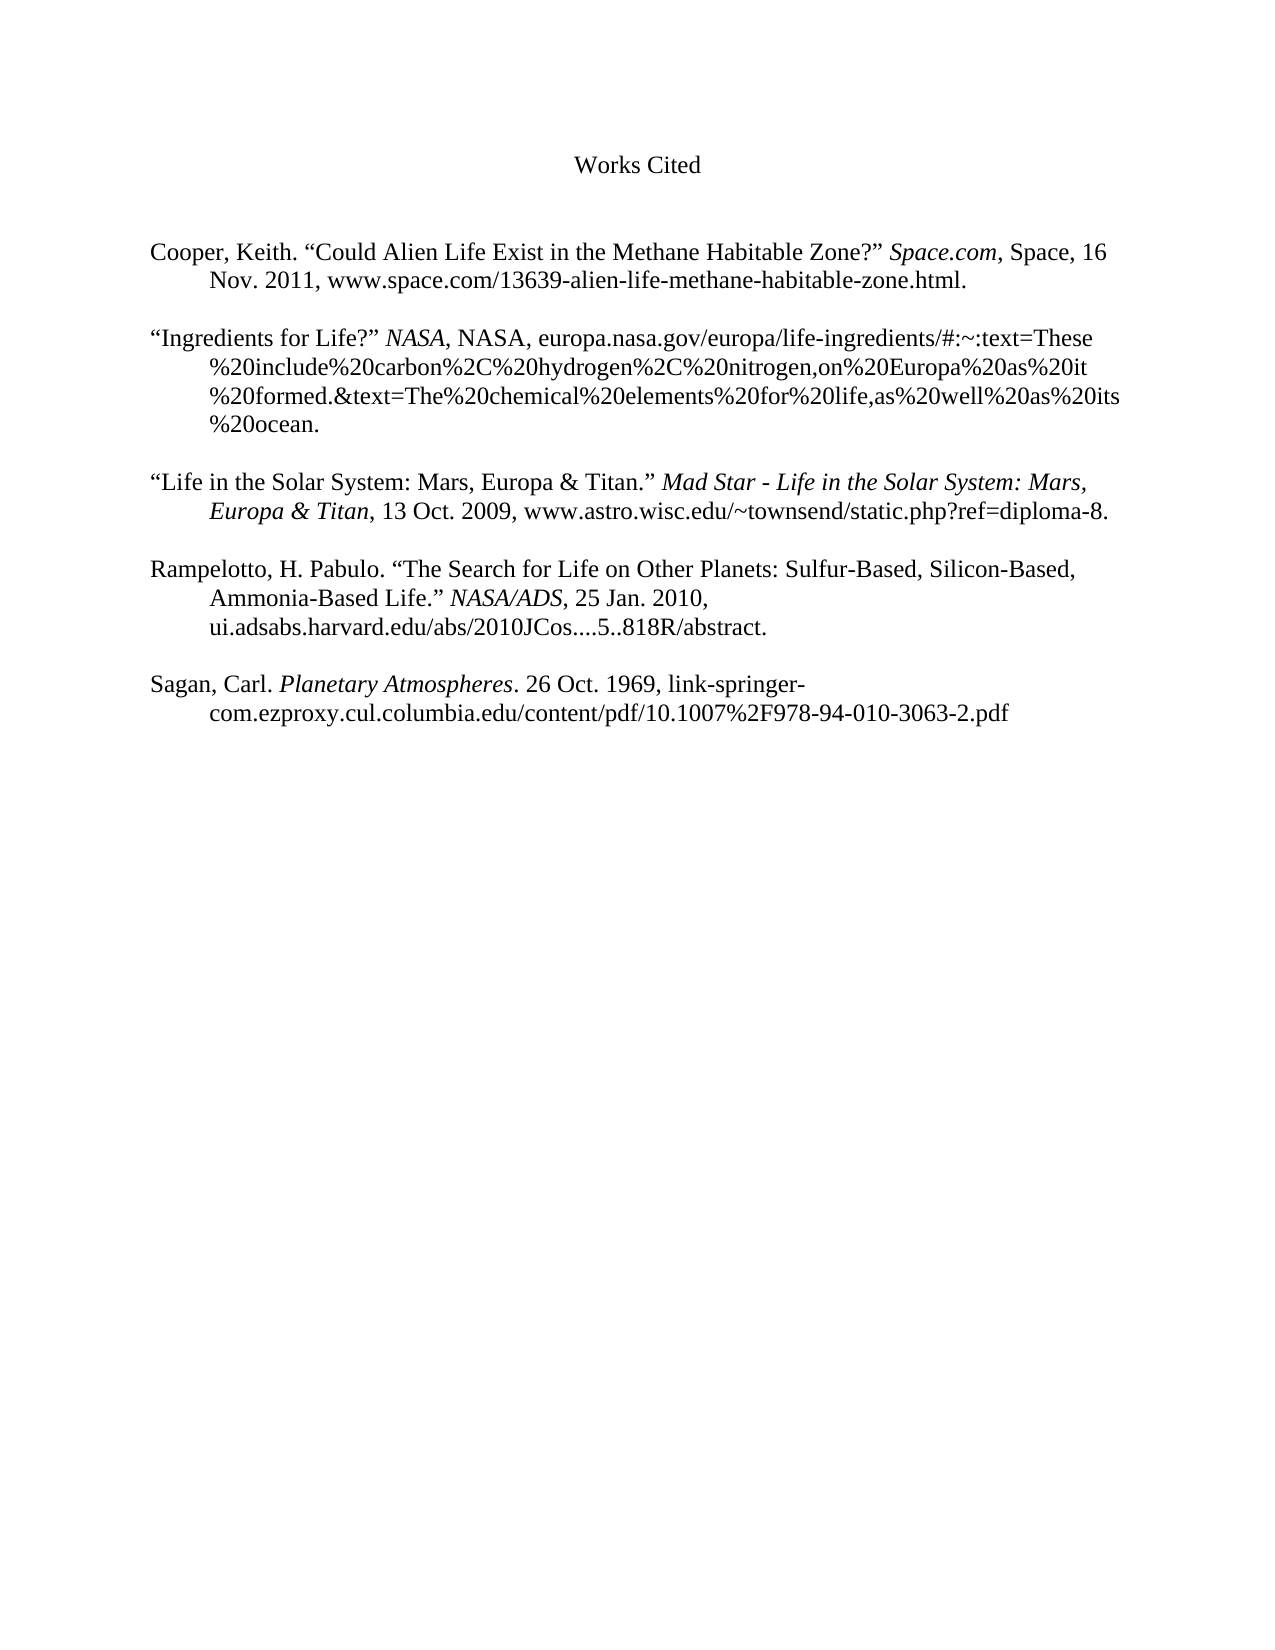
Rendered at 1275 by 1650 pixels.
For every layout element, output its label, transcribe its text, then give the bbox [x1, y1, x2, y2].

text Sagan, Carl. Planetary Atmospheres. 26 Oct. 1969, link-springer-com.ezproxy.cul.columbia.edu/content/pdf/10.1007%2F978-94-010-3063-2.pdf [150, 669, 1125, 727]
text Rampelotto, H. Pabulo. “The Search for Life on Other Planets: Sulfur-Based, Silicon-Based, Ammonia-Based Life.” NASA/ADS, 25 Jan. 2010, ui.adsabs.harvard.edu/abs/2010JCos....5..818R/abstract. [150, 554, 1125, 640]
text “Life in the Solar System: Mars, Europa & Titan.” Mad Star - Life in the Solar System: Mars, Europa & Titan, 13 Oct. 2009, www.astro.wisc.edu/~townsend/static.php?ref=diploma-8. [150, 467, 1125, 525]
text “Ingredients for Life?” NASA, NASA, europa.nasa.gov/europa/life-ingredients/#:~:text=These%20include%20carbon%2C%20hydrogen%2C%20nitrogen,on%20Europa%20as%20it%20formed.&text=The%20chemical%20elements%20for%20life,as%20well%20as%20its%20ocean. [150, 323, 1125, 438]
text Cooper, Keith. “Could Alien Life Exist in the Methane Habitable Zone?” Space.com, Space, 16 Nov. 2011, www.space.com/13639-alien-life-methane-habitable-zone.html. [150, 237, 1125, 294]
text Works Cited [150, 150, 1125, 179]
